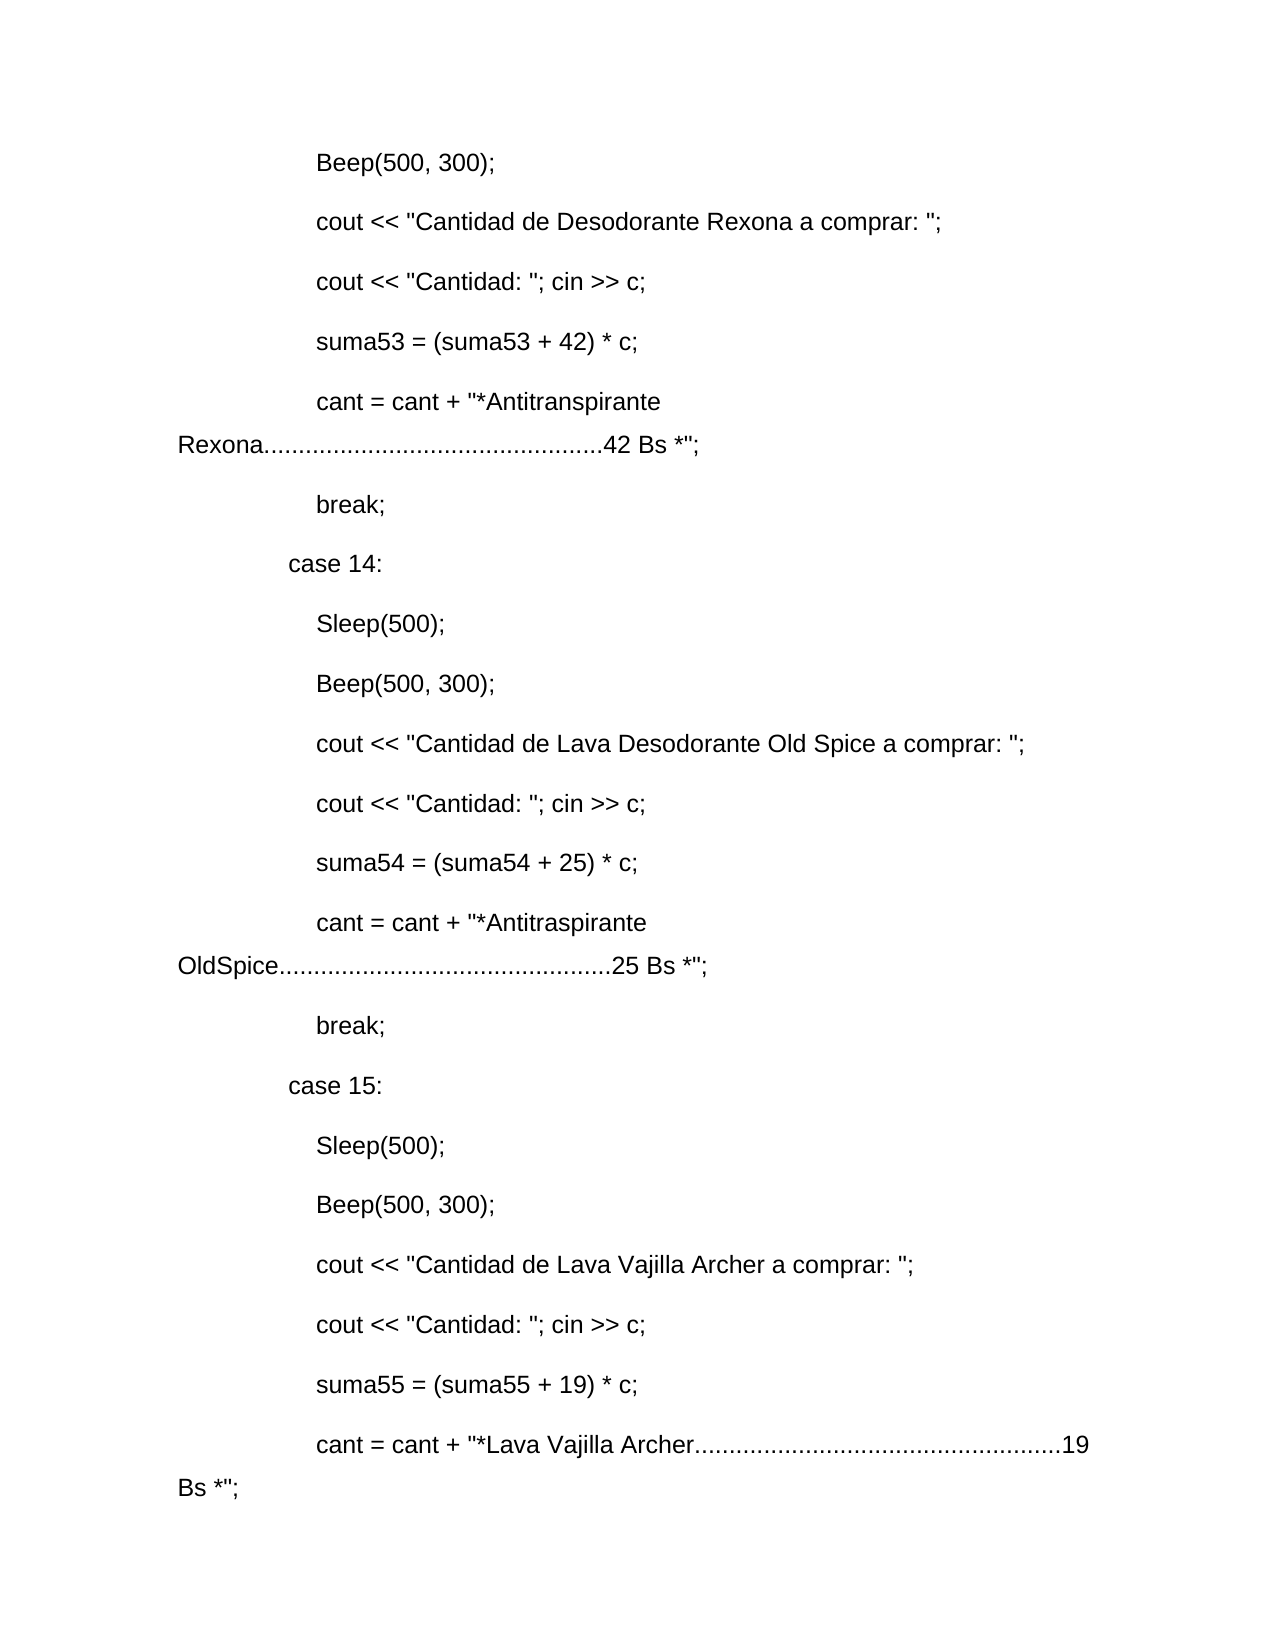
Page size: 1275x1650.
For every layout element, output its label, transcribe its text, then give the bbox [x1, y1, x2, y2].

text Sleep(500); [177, 1131, 1098, 1159]
text Sleep(500); [177, 609, 1098, 638]
text cout << "Cantidad de Desodorante Rexona a comprar: "; [177, 207, 1098, 236]
text break; [177, 1011, 1098, 1040]
text Beep(500, 300); [177, 669, 1098, 698]
text Beep(500, 300); [177, 148, 1098, 176]
text suma53 = (suma53 + 42) * c; [177, 327, 1098, 356]
text Beep(500, 300); [177, 1191, 1098, 1219]
text cant = cant + "*Antitraspirante OldSpice................................................25 Bs *"; [177, 908, 1098, 980]
text break; [177, 490, 1098, 518]
text suma54 = (suma54 + 25) * c; [177, 848, 1098, 877]
text cout << "Cantidad: "; cin >> c; [177, 1310, 1098, 1339]
text cout << "Cantidad: "; cin >> c; [177, 267, 1098, 296]
text suma55 = (suma55 + 19) * c; [177, 1370, 1098, 1399]
text cout << "Cantidad de Lava Vajilla Archer a comprar: "; [177, 1250, 1098, 1279]
text cant = cant + "*Lava Vajilla Archer.....................................................19 Bs *"; [177, 1430, 1098, 1502]
text case 14: [177, 549, 1098, 578]
text cout << "Cantidad: "; cin >> c; [177, 789, 1098, 817]
text cant = cant + "*Antitranspirante Rexona.................................................42 Bs *"; [177, 387, 1098, 459]
text case 15: [177, 1071, 1098, 1100]
text cout << "Cantidad de Lava Desodorante Old Spice a comprar: "; [177, 729, 1098, 758]
